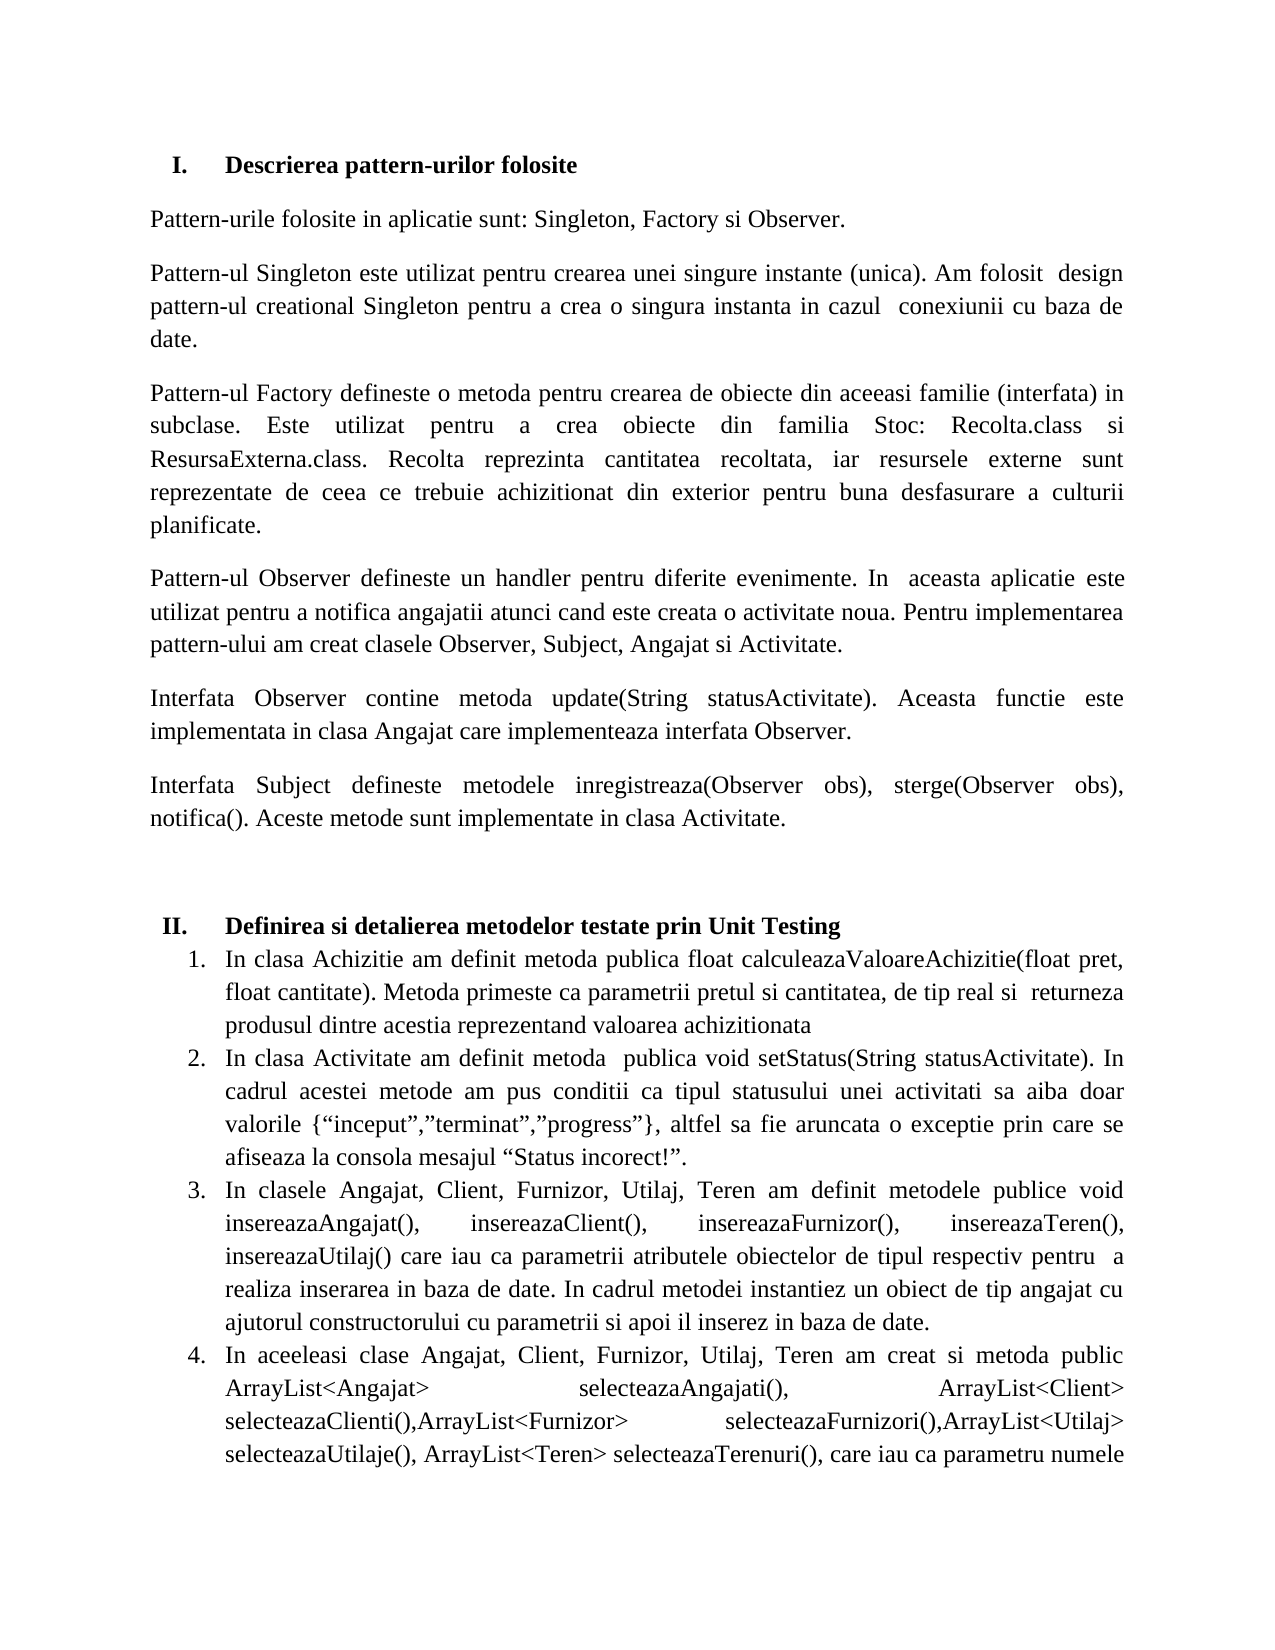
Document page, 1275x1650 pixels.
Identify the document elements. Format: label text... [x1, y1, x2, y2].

text Pattern-ul Observer defineste un handler pentru diferite evenimente. In aceasta aplicatie este utilizat pentru a notifica angajatii atunci cand este creata o activitate noua. Pentru implementarea pattern-ului am creat clasele Observer, Subject, Angajat si Activitate. [150, 563, 1125, 658]
list Descrierea pattern-urilor folosite [187, 150, 1125, 179]
list In clasa Achizitie am definit metoda publica float calculeazaValoareAchizitie(float pret, float cantitate). Metoda primeste ca parametrii pretul si cantitatea, de tip real si returneza produsul dintre acestia reprezentand valoarea achizitionata [187, 944, 1125, 1039]
text Pattern-ul Factory defineste o metoda pentru crearea de obiecte din aceeasi familie (interfata) in subclase. Este utilizat pentru a crea obiecte din familia Stoc: Recolta.class si ResursaExterna.class. Recolta reprezinta cantitatea recoltata, iar resursele externe sunt reprezentate de ceea ce trebuie achizitionat din exterior pentru buna desfasurare a culturii planificate. [150, 378, 1125, 538]
text Pattern-ul Singleton este utilizat pentru crearea unei singure instante (unica). Am folosit design pattern-ul creational Singleton pentru a crea o singura instanta in cazul conexiunii cu baza de date. [150, 258, 1125, 352]
list In clasele Angajat, Client, Furnizor, Utilaj, Teren am definit metodele publice void insereazaAngajat(), insereazaClient(), insereazaFurnizor(), insereazaTeren(), insereazaUtilaj() care iau ca parametrii atributele obiectelor de tipul respectiv pentru a realiza inserarea in baza de date. In cadrul metodei instantiez un obiect de tip angajat cu ajutorul constructorului cu parametrii si apoi il inserez in baza de date. [187, 1175, 1125, 1336]
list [187, 1340, 1125, 1468]
text Pattern-urile folosite in aplicatie sunt: Singleton, Factory si Observer. [150, 204, 1125, 233]
list In clasa Activitate am definit metoda publica void setStatus(String statusActivitate). In cadrul acestei metode am pus conditii ca tipul statusului unei activitati sa aiba doar valorile {“inceput”,”terminat”,”progress”}, altfel sa fie aruncata o exceptie prin care se afiseaza la consola mesajul “Status incorect!”. [187, 1043, 1125, 1171]
text Interfata Subject defineste metodele inregistreaza(Observer obs), sterge(Observer obs), notifica(). Aceste metode sunt implementate in clasa Activitate. [150, 770, 1125, 832]
list Definirea si detalierea metodelor testate prin Unit Testing [187, 911, 1125, 940]
text Interfata Observer contine metoda update(String statusActivitate). Aceasta functie este implementata in clasa Angajat care implementeaza interfata Observer. [150, 683, 1125, 745]
